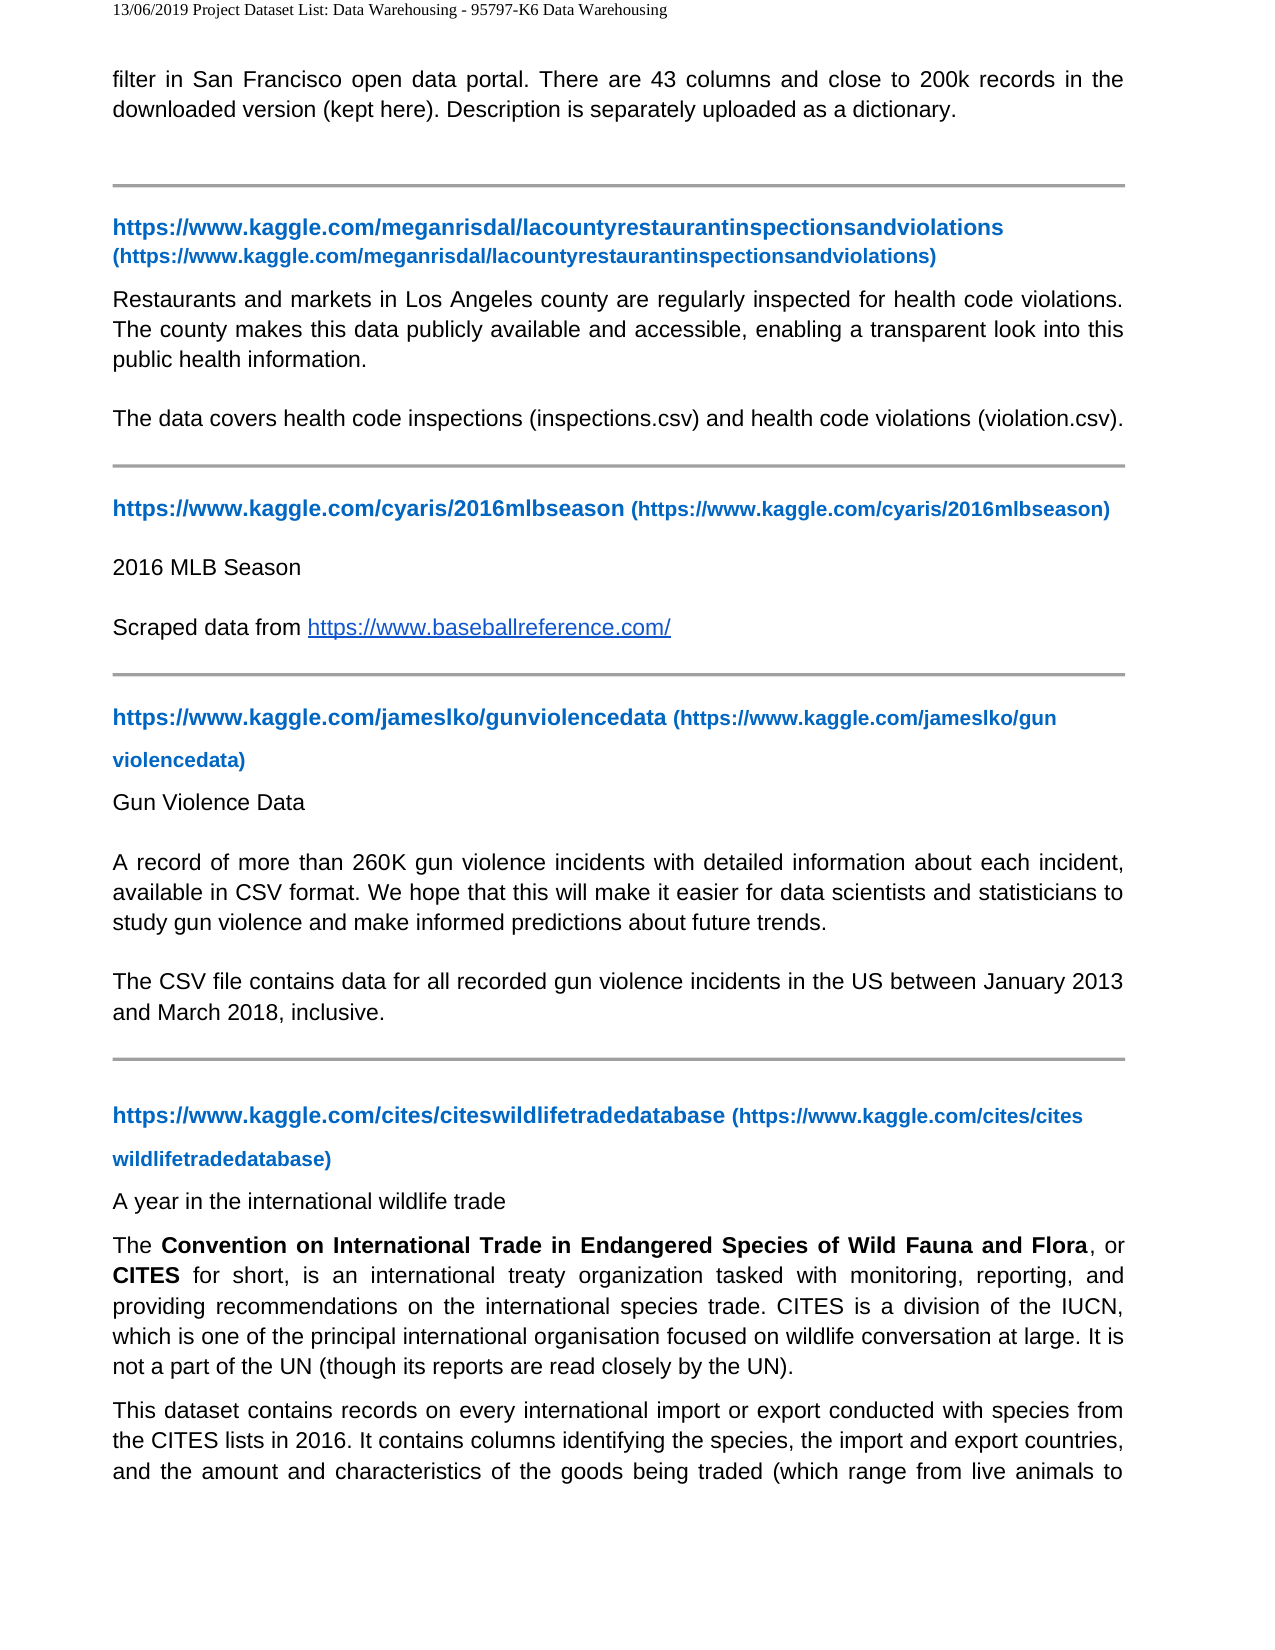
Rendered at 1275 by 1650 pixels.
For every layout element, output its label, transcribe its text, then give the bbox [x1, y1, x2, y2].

text https://www.kaggle.com/cites/cites­wildlife­trade­database (https://www.kaggle.com/cites/cites­ [112, 1102, 1125, 1129]
text https://www.kaggle.com/meganrisdal/la­county­restaurant­inspections­and­violations (https://www.kaggle.com/meganrisdal/la­county­restaurant­inspections­and­violations) [112, 188, 1125, 268]
text wildlife­trade­database) [112, 1147, 1125, 1171]
text The data covers health code inspections (inspections.csv) and health code violations (violation.csv). [112, 405, 1125, 432]
text violence­data) [112, 748, 1125, 772]
text The Convention on International Trade in Endangered Species of Wild Fauna and Flora, or CITES for short, is an international treaty organization tasked with monitoring, reporting, and providing recommendations on the international species trade. CITES is a division of the IUCN, which is one of the principal international organisation focused on wildlife conversation at large. It is not a part of the UN (though its reports are read closely by the UN). [112, 1232, 1125, 1379]
text https://www.kaggle.com/jameslko/gun­violence­data (https://www.kaggle.com/jameslko/gun­ [112, 677, 1125, 730]
text The CSV file contains data for all recorded gun violence incidents in the US between January 2013 and March 2018, inclusive. [112, 968, 1125, 1025]
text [112, 66, 1125, 122]
text A year in the international wildlife trade [112, 1188, 1125, 1214]
text Scraped data from https://www.baseball­reference.com/ [112, 613, 1125, 640]
text 2016 MLB Season [112, 554, 1125, 580]
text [112, 1397, 1125, 1484]
text Restaurants and markets in Los Angeles county are regularly inspected for health code violations. The county makes this data publicly available and accessible, enabling a transparent look into this public health information. [112, 286, 1125, 372]
text Gun Violence Data [112, 789, 1125, 815]
text https://www.kaggle.com/cyaris/2016­mlb­season (https://www.kaggle.com/cyaris/2016­mlb­season) [112, 468, 1125, 521]
text A record of more than 260K gun violence incidents with detailed information about each incident, available in CSV format. We hope that this will make it easier for data scientists and statisticians to study gun violence and make informed predictions about future trends. [112, 849, 1125, 936]
